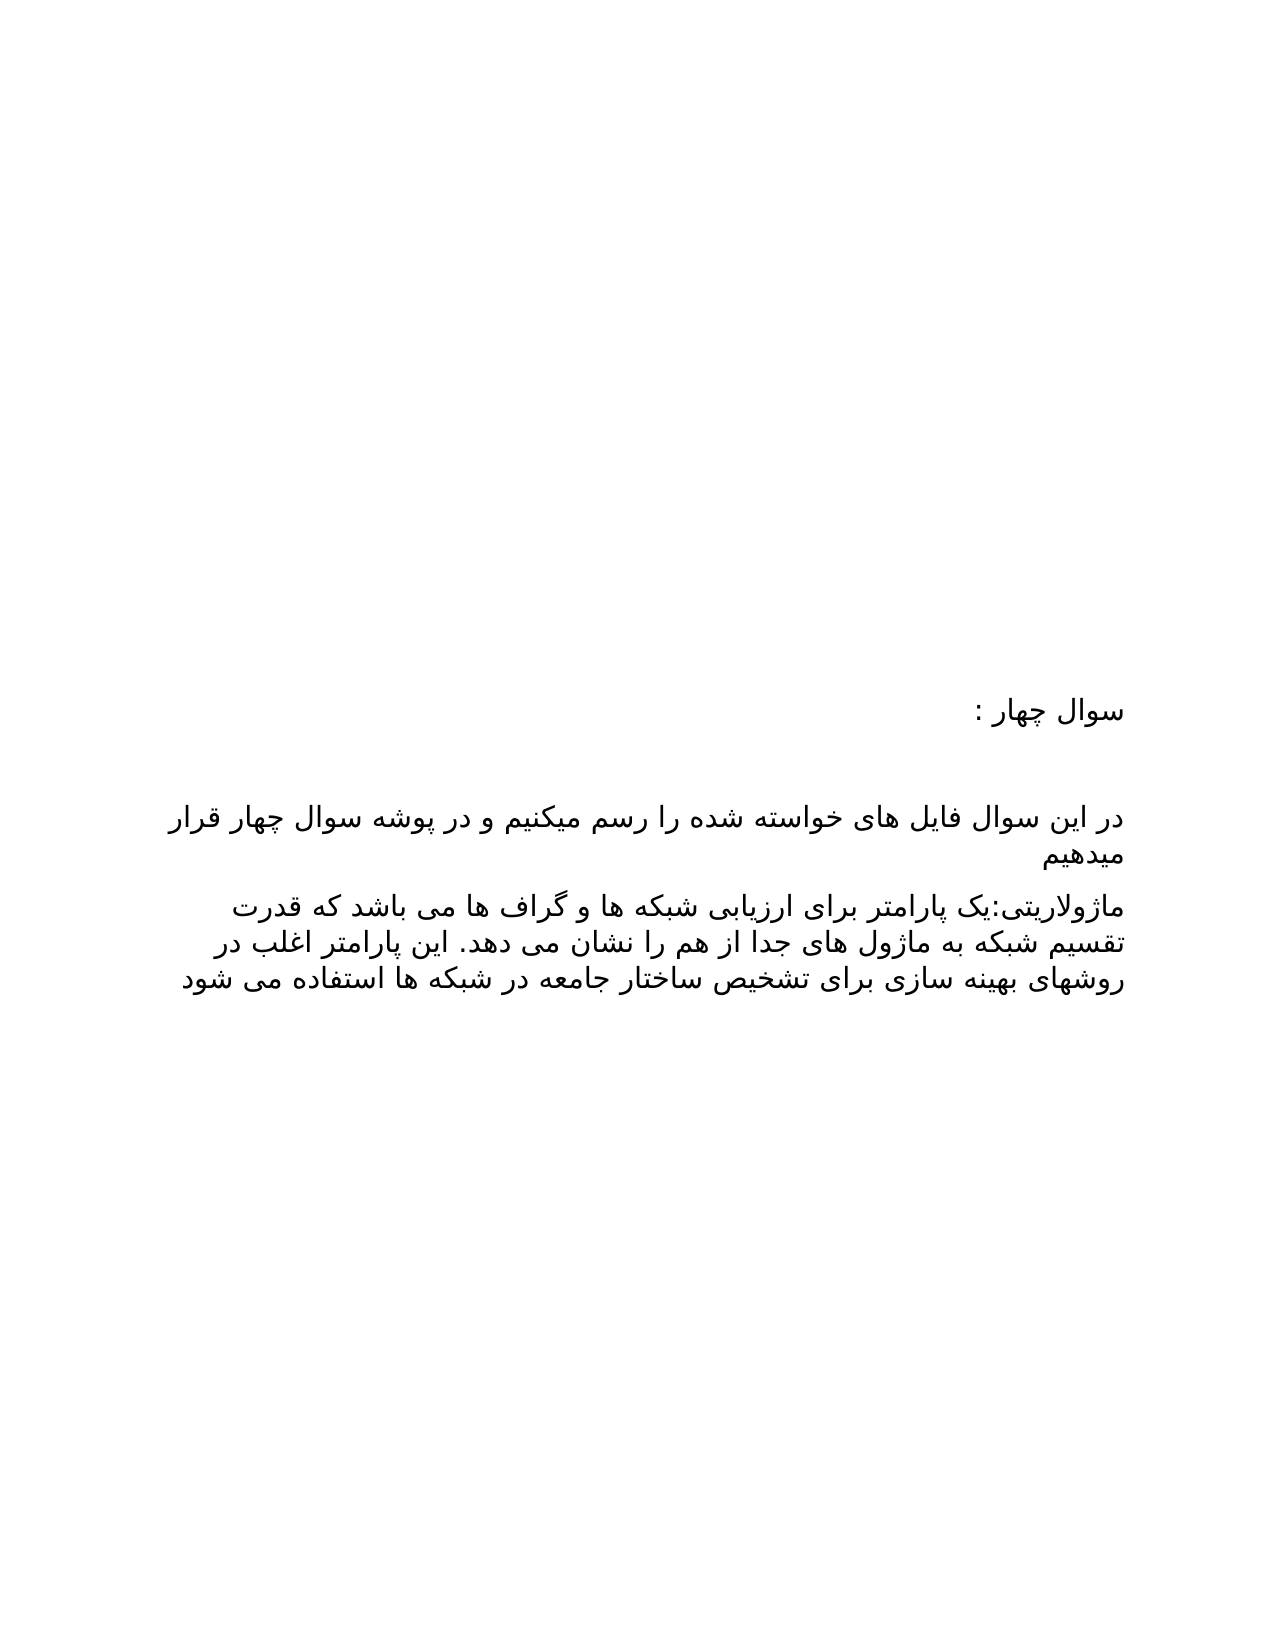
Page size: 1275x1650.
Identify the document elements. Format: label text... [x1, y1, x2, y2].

text در این سوال فایل های خواسته شده را رسم میکنیم و در پوشه سوال چهار قرار میدهیم [150, 801, 1125, 871]
text ماژولاریتی:یک پارامتر برای ارزیابی شبکه ها و گراف ها می باشد که قدرت تقسیم شبکه به ماژول های جدا از هم را نشان می دهد. این پارامتر اغلب در روشهای بهینه سازی برای تشخیص ساختار جامعه در شبکه ها استفاده می شود [150, 889, 1125, 995]
text سوال چهار : [150, 694, 1125, 728]
